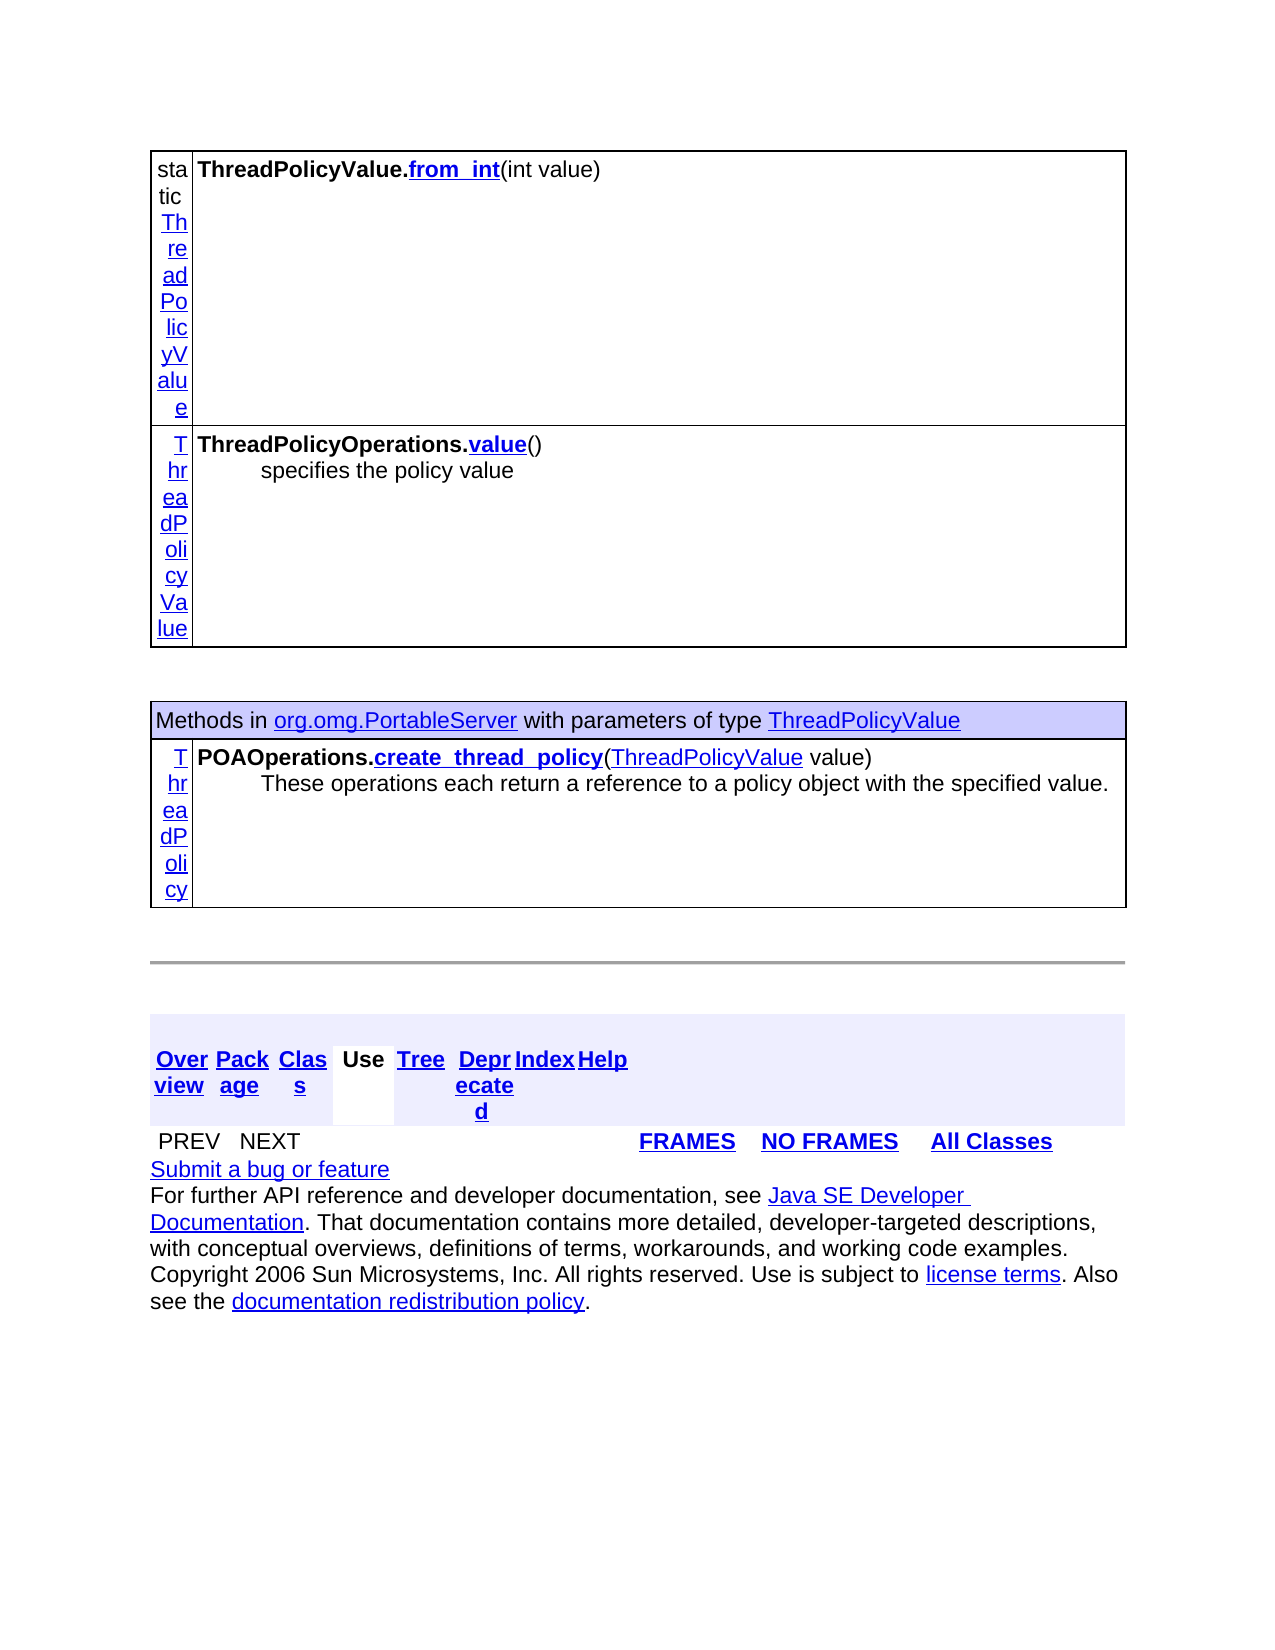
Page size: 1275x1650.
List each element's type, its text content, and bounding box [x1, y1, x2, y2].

table_header [150, 1014, 1125, 1126]
table_cell POAOperations.create_thread_policy(ThreadPolicyValue value) These operations each return a reference to a policy object with the specified value. [193, 740, 1125, 907]
table_header Methods in org.omg.PortableServer with parameters of type ThreadPolicyValue [152, 702, 1125, 738]
table_cell ThreadPolicyValue.from_int(int value) [193, 152, 1125, 424]
text For further API reference and developer documentation, see Java SE Developer Documentation. That documentation contains more detailed, developer-targeted descriptions, with conceptual overviews, definitions of terms, workarounds, and working code examples. [150, 1182, 1125, 1261]
table_cell static ThreadPolicyValue [152, 152, 192, 424]
table_cell ThreadPolicyValue [152, 426, 192, 646]
table_cell ThreadPolicyOperations.value() specifies the policy value [193, 426, 1125, 646]
text Copyright 2006 Sun Microsystems, Inc. All rights reserved. Use is subject to license terms. Also see the documentation redistribution policy. [150, 1261, 1125, 1314]
text Submit a bug or feature [150, 1156, 1125, 1182]
table_cell FRAMES NO FRAMES All Classes [638, 1126, 1125, 1156]
table_cell ThreadPolicy [152, 740, 192, 907]
table_cell PREV NEXT [150, 1126, 637, 1156]
